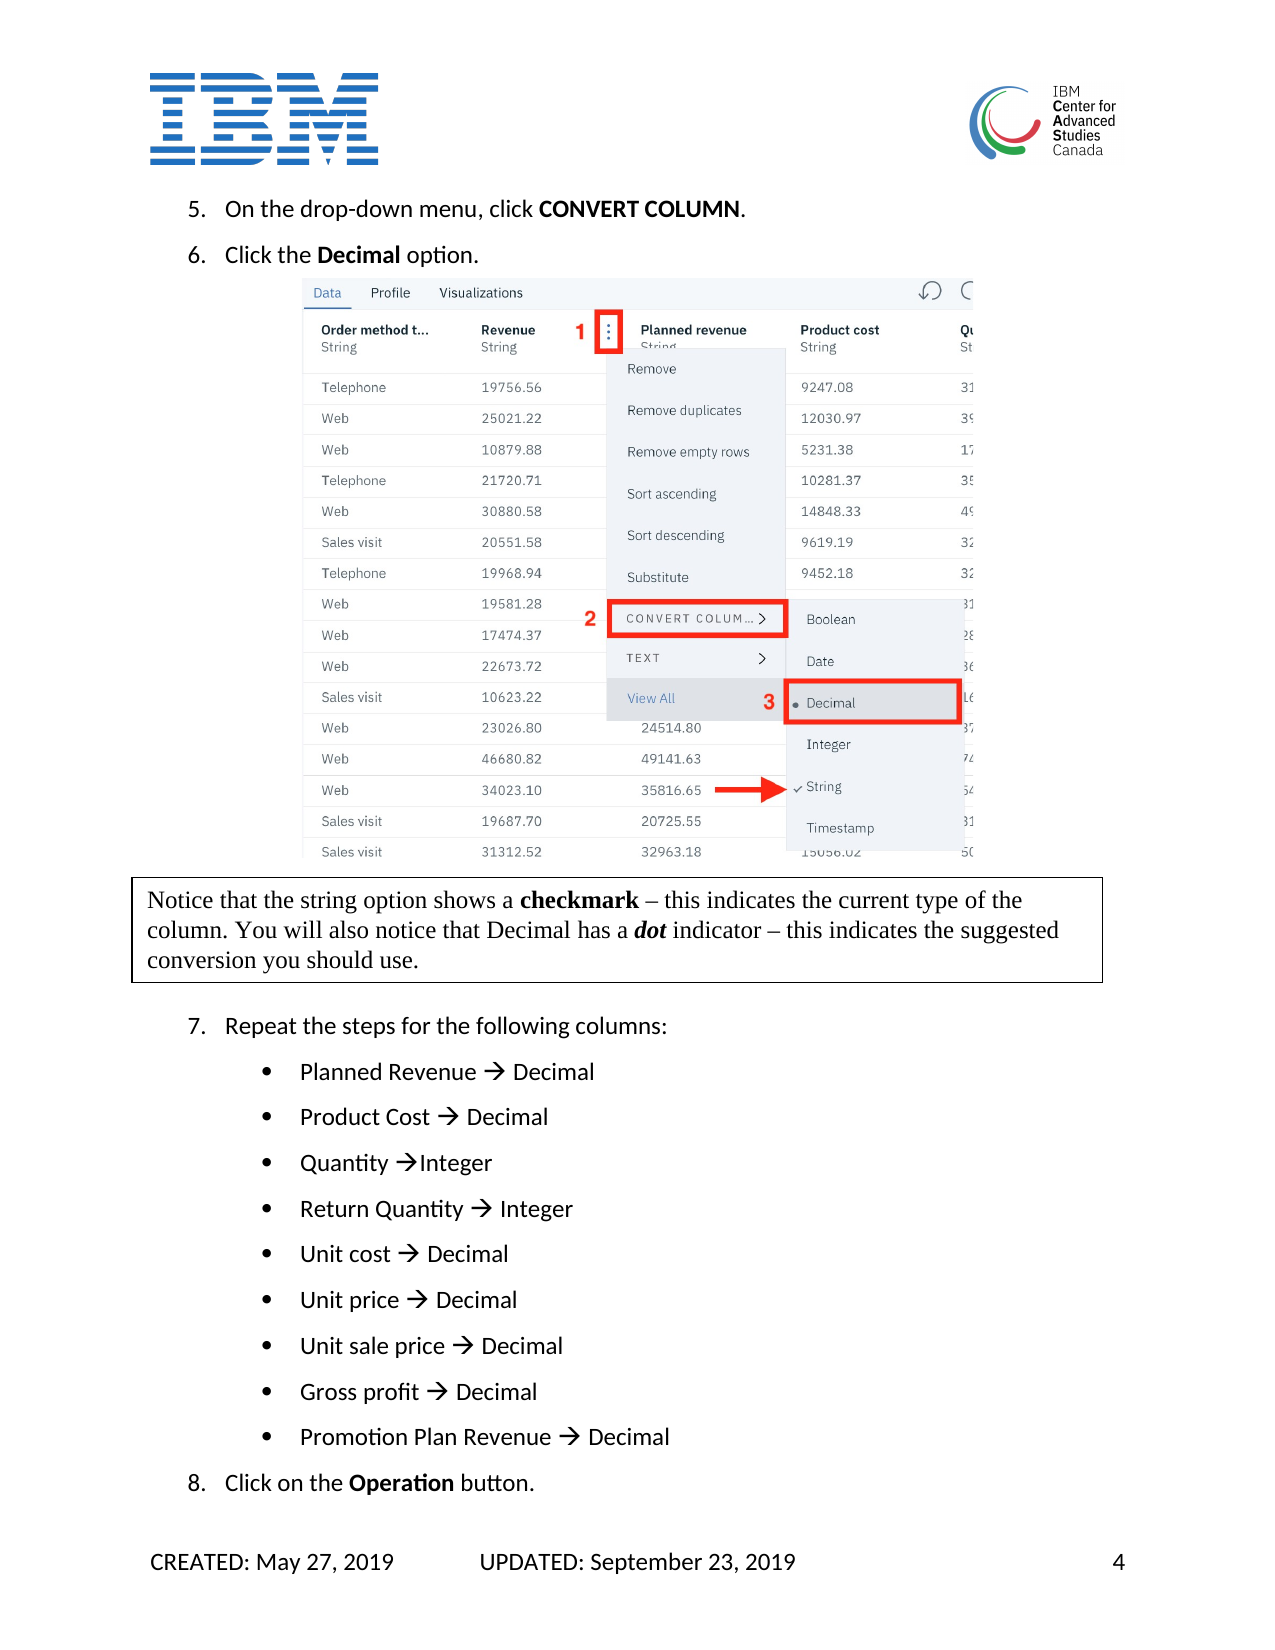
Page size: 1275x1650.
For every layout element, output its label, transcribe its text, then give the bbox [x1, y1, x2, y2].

picture [965, 81, 1125, 165]
list Click on the Operation button. [187, 1467, 1125, 1498]
list Return Quantity Integer [262, 1193, 1125, 1223]
list Unit sale price Decimal [262, 1330, 1125, 1361]
picture [150, 73, 379, 165]
picture [301, 278, 974, 858]
list Unit cost Decimal [262, 1238, 1125, 1269]
list Quantity Integer [262, 1147, 1125, 1178]
list Unit price Decimal [262, 1284, 1125, 1315]
list Planned Revenue Decimal [262, 1056, 1125, 1086]
list On the drop-down menu, click CONVERT COLUMN. [187, 193, 1125, 223]
list Promotion Plan Revenue Decimal [262, 1421, 1125, 1452]
list Gross profit Decimal [262, 1376, 1125, 1406]
list Click the Decimal option. [187, 239, 1125, 269]
list Product Cost Decimal [262, 1101, 1125, 1132]
